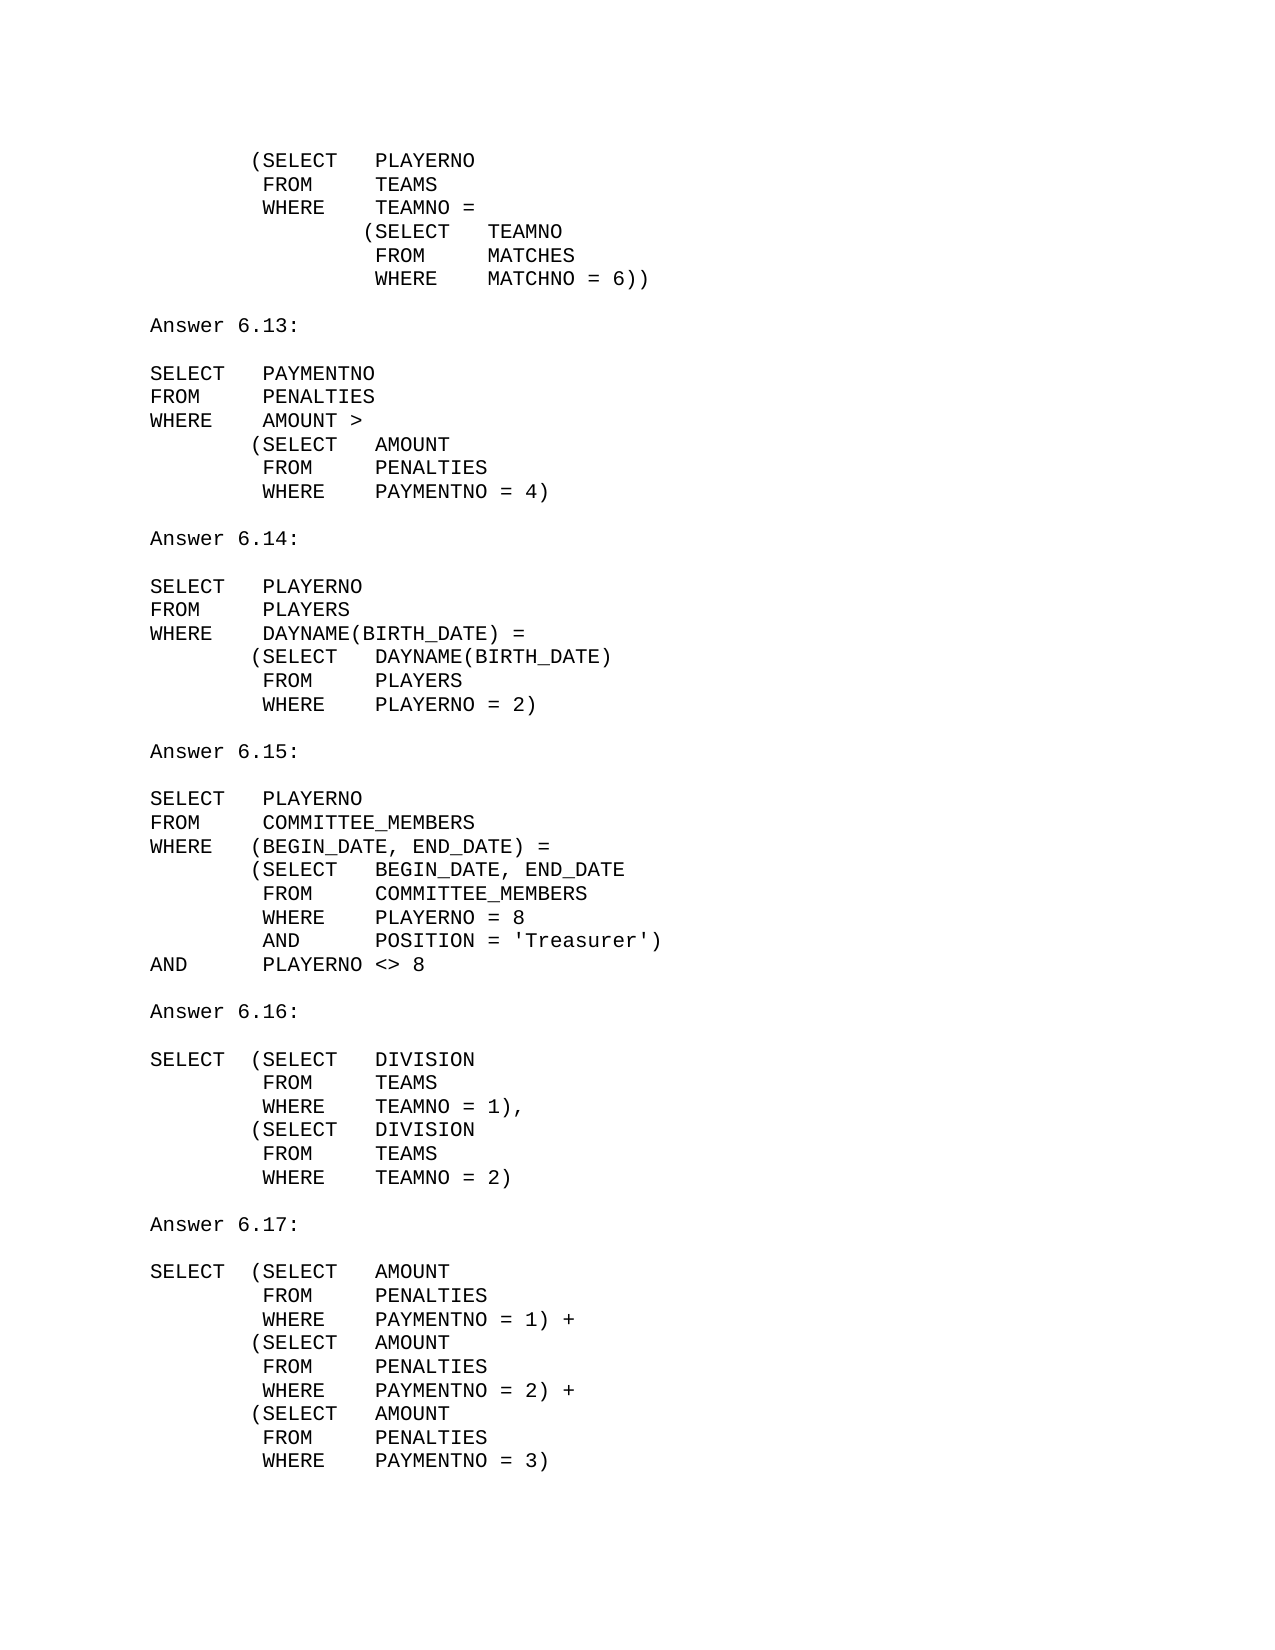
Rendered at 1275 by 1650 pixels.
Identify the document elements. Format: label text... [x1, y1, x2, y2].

text SELECT PLAYERNO [150, 576, 1125, 599]
text FROM COMMITTEE_MEMBERS [150, 812, 1125, 836]
text (SELECT AMOUNT [150, 1332, 1125, 1356]
text FROM TEAMS [150, 1143, 1125, 1167]
text WHERE TEAMNO = 2) [150, 1167, 1125, 1190]
text FROM TEAMS [150, 1072, 1125, 1096]
text WHERE TEAMNO = [150, 197, 1125, 221]
text WHERE PAYMENTNO = 2) + [150, 1379, 1125, 1403]
text FROM PLAYERS [150, 599, 1125, 623]
text WHERE PLAYERNO = 8 [150, 907, 1125, 930]
text AND PLAYERNO <> 8 [150, 954, 1125, 978]
text AND POSITION = 'Treasurer') [150, 930, 1125, 954]
text FROM PENALTIES [150, 1427, 1125, 1451]
text (SELECT PLAYERNO [150, 150, 1125, 174]
text WHERE TEAMNO = 1), [150, 1096, 1125, 1119]
text Answer 6.14: [150, 528, 1125, 552]
text (SELECT DAYNAME(BIRTH_DATE) [150, 647, 1125, 670]
text (SELECT AMOUNT [150, 434, 1125, 457]
text WHERE PLAYERNO = 2) [150, 694, 1125, 717]
text WHERE (BEGIN_DATE, END_DATE) = [150, 836, 1125, 859]
text FROM PENALTIES [150, 1356, 1125, 1379]
text (SELECT BEGIN_DATE, END_DATE [150, 859, 1125, 883]
text Answer 6.16: [150, 1001, 1125, 1025]
text WHERE PAYMENTNO = 4) [150, 481, 1125, 505]
text SELECT (SELECT DIVISION [150, 1048, 1125, 1072]
text WHERE PAYMENTNO = 1) + [150, 1309, 1125, 1332]
text WHERE PAYMENTNO = 3) [150, 1451, 1125, 1474]
text (SELECT DIVISION [150, 1119, 1125, 1143]
text Answer 6.17: [150, 1214, 1125, 1238]
text SELECT PLAYERNO [150, 788, 1125, 812]
text FROM MATCHES [150, 244, 1125, 268]
text Answer 6.15: [150, 741, 1125, 765]
text (SELECT TEAMNO [150, 221, 1125, 244]
text (SELECT AMOUNT [150, 1403, 1125, 1427]
text WHERE MATCHNO = 6)) [150, 268, 1125, 292]
text SELECT (SELECT AMOUNT [150, 1261, 1125, 1285]
text Answer 6.13: [150, 316, 1125, 339]
text SELECT PAYMENTNO [150, 363, 1125, 386]
text FROM PENALTIES [150, 1285, 1125, 1309]
text FROM PLAYERS [150, 670, 1125, 694]
text FROM TEAMS [150, 174, 1125, 197]
text WHERE DAYNAME(BIRTH_DATE) = [150, 623, 1125, 647]
text FROM PENALTIES [150, 457, 1125, 481]
text WHERE AMOUNT > [150, 410, 1125, 434]
text FROM PENALTIES [150, 386, 1125, 410]
text FROM COMMITTEE_MEMBERS [150, 883, 1125, 907]
